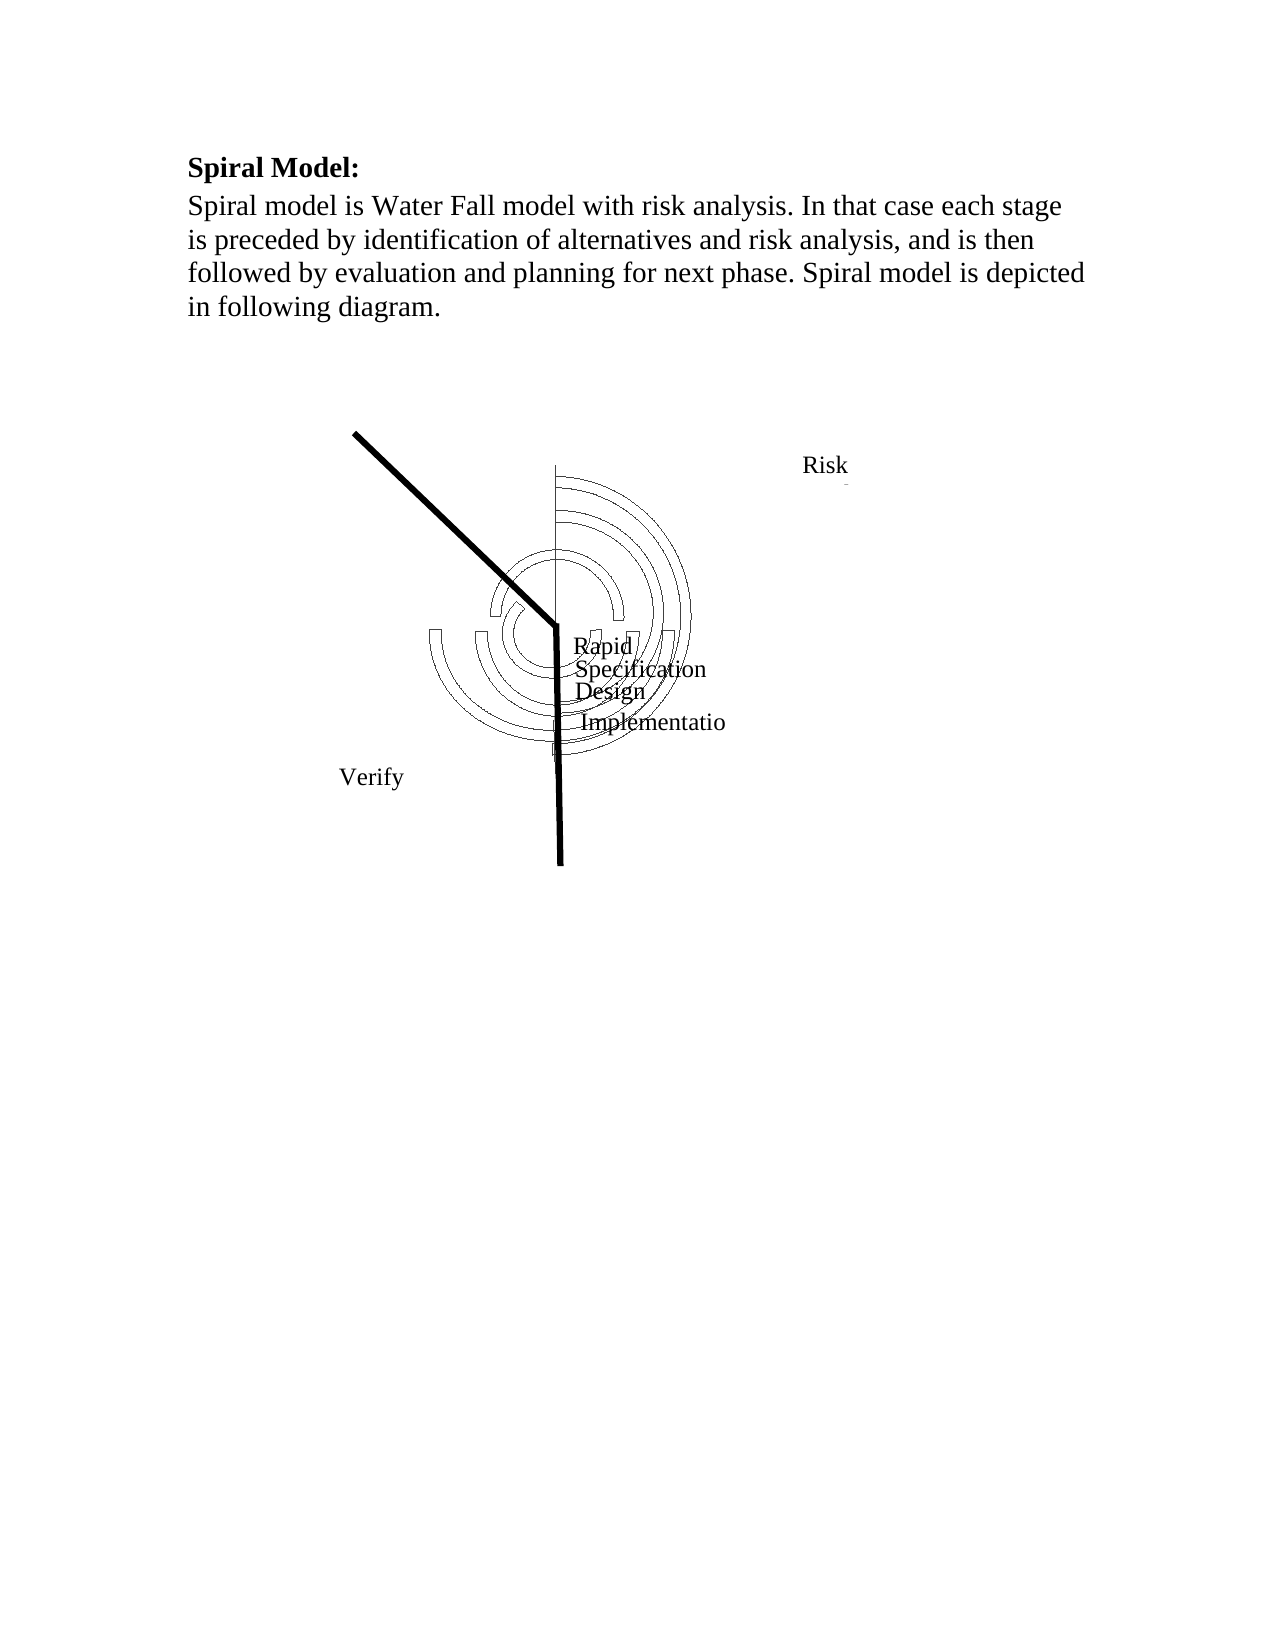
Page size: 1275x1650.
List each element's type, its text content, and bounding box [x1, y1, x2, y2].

text Spiral model is Water Fall model with risk analysis. In that case each stage is preceded by identification of alternatives and risk analysis, and is then followed by evaluation and planning for next phase. Spiral model is depicted in following diagram. [187, 188, 1087, 323]
text Spiral Model: [187, 150, 1087, 183]
